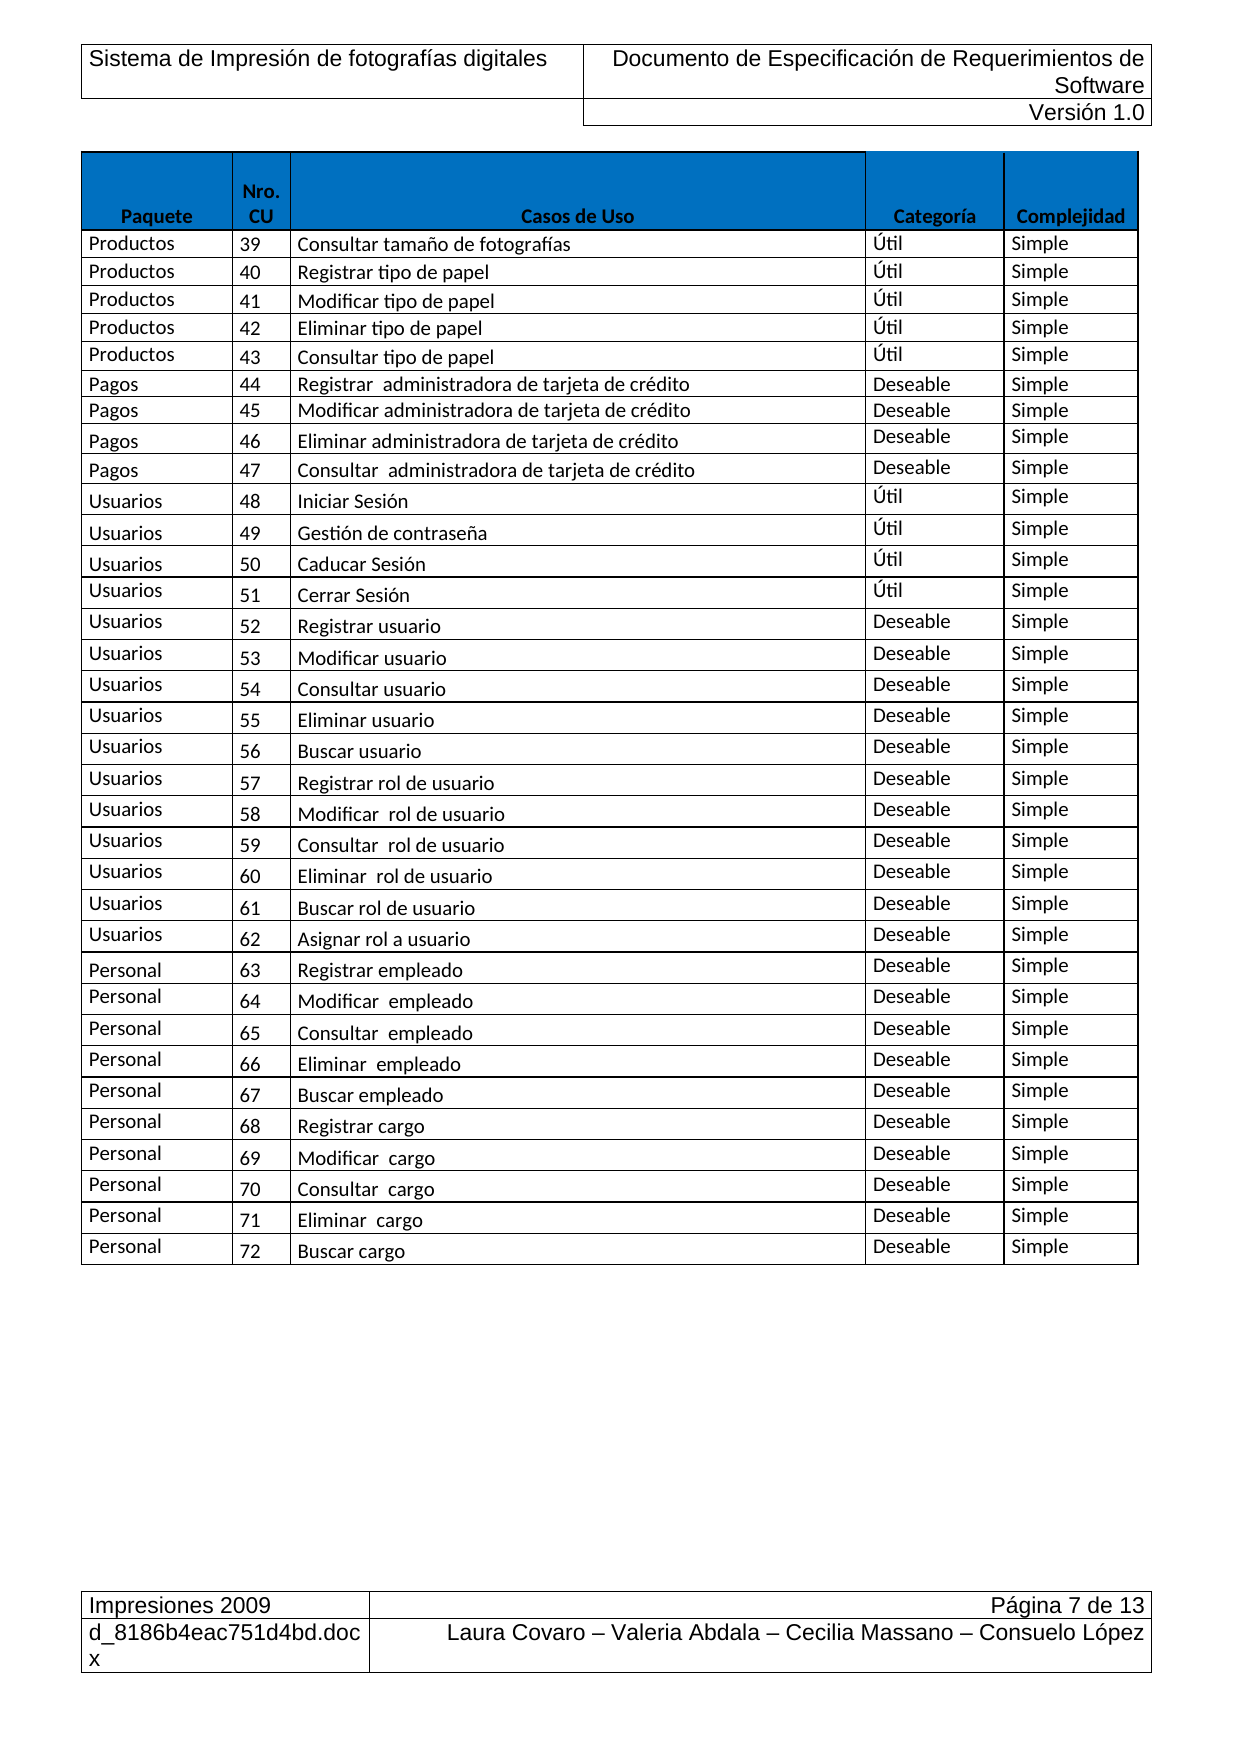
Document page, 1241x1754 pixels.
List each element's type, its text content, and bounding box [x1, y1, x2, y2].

table_cell 47 [233, 454, 290, 483]
table_cell Personal [82, 1171, 232, 1201]
table_cell Personal [82, 984, 232, 1014]
table_cell Simple [1005, 515, 1137, 545]
table_cell 43 [233, 342, 290, 370]
table_cell 60 [233, 859, 290, 889]
table_cell Personal [82, 1109, 232, 1139]
table_cell Simple [1005, 1171, 1137, 1201]
table_cell 39 [233, 231, 290, 257]
table_cell 71 [233, 1203, 290, 1233]
table_cell Usuarios [82, 640, 232, 670]
table_cell 52 [233, 609, 290, 639]
table_cell Usuarios [82, 515, 232, 545]
table_cell Deseable [866, 984, 1003, 1014]
table_cell Eliminar cargo [291, 1203, 865, 1233]
table_cell 66 [233, 1046, 290, 1076]
table_cell Deseable [866, 371, 1003, 396]
table_cell Deseable [866, 1203, 1003, 1233]
table_cell Modificar cargo [291, 1140, 865, 1170]
table_cell Consultar rol de usuario [291, 828, 865, 858]
table_cell 48 [233, 484, 290, 514]
table_cell Simple [1005, 703, 1137, 733]
table_cell Simple [1005, 454, 1137, 483]
table_cell Simple [1005, 371, 1137, 396]
table_cell Útil [866, 231, 1003, 257]
table_cell Gestión de contraseña [291, 515, 865, 545]
table_cell Simple [1005, 1015, 1137, 1045]
table_cell Simple [1005, 424, 1137, 453]
table_cell Eliminar usuario [291, 703, 865, 733]
table_cell Productos [82, 231, 232, 257]
table_cell Registrar usuario [291, 609, 865, 639]
table_cell Consultar empleado [291, 1015, 865, 1045]
table_cell Pagos [82, 424, 232, 453]
table_cell Simple [1005, 734, 1137, 764]
table_cell Buscar empleado [291, 1078, 865, 1108]
table_cell 49 [233, 515, 290, 545]
table_cell Pagos [82, 454, 232, 483]
table_cell Cerrar Sesión [291, 578, 865, 608]
table_cell Simple [1005, 546, 1137, 576]
table_cell Deseable [866, 424, 1003, 453]
table_cell Consultar usuario [291, 671, 865, 701]
table_cell Usuarios [82, 484, 232, 514]
table_cell Buscar cargo [291, 1234, 865, 1264]
table_cell Simple [1005, 258, 1137, 285]
table_header Paquete [82, 153, 232, 229]
table_cell 67 [233, 1078, 290, 1108]
table_cell 61 [233, 890, 290, 920]
table_cell Iniciar Sesión [291, 484, 865, 514]
table_cell Usuarios [82, 859, 232, 889]
table_cell Simple [1005, 1234, 1137, 1264]
table_cell Modificar usuario [291, 640, 865, 670]
table_cell Simple [1005, 397, 1137, 423]
table_cell Simple [1005, 828, 1137, 858]
table_cell Usuarios [82, 765, 232, 795]
table_cell Deseable [866, 921, 1003, 951]
table_cell Productos [82, 258, 232, 285]
table_cell Registrar rol de usuario [291, 765, 865, 795]
table_cell Deseable [866, 953, 1003, 983]
table_cell Usuarios [82, 703, 232, 733]
table_cell 53 [233, 640, 290, 670]
table_header Casos de Uso [291, 153, 865, 229]
table_cell 70 [233, 1171, 290, 1201]
table_cell Deseable [866, 1171, 1003, 1201]
table_cell Buscar usuario [291, 734, 865, 764]
table_cell Consultar tipo de papel [291, 342, 865, 370]
table_cell 62 [233, 921, 290, 951]
table_cell Consultar cargo [291, 1171, 865, 1201]
table_cell Usuarios [82, 578, 232, 608]
table_cell 68 [233, 1109, 290, 1139]
table_cell 44 [233, 371, 290, 396]
table_cell Personal [82, 953, 232, 983]
table_cell Modificar rol de usuario [291, 796, 865, 826]
table_cell Eliminar empleado [291, 1046, 865, 1076]
table_cell Usuarios [82, 671, 232, 701]
table_cell Registrar empleado [291, 953, 865, 983]
table_header Nro. CU [233, 153, 290, 229]
table_cell Modificar tipo de papel [291, 286, 865, 313]
table_cell Simple [1005, 859, 1137, 889]
table_cell Registrar administradora de tarjeta de crédito [291, 371, 865, 396]
table_cell 42 [233, 314, 290, 341]
table_cell Deseable [866, 796, 1003, 826]
table_cell Útil [866, 286, 1003, 313]
table_cell Personal [82, 1078, 232, 1108]
table_cell Deseable [866, 1078, 1003, 1108]
table_cell Simple [1005, 1203, 1137, 1233]
table_cell Simple [1005, 1078, 1137, 1108]
table_cell Buscar rol de usuario [291, 890, 865, 920]
table_cell Simple [1005, 609, 1137, 639]
table_cell 50 [233, 546, 290, 576]
table_cell Usuarios [82, 546, 232, 576]
table_cell Eliminar administradora de tarjeta de crédito [291, 424, 865, 453]
table_cell 58 [233, 796, 290, 826]
table_cell Útil [866, 546, 1003, 576]
table_cell 51 [233, 578, 290, 608]
table_cell Deseable [866, 1109, 1003, 1139]
table_cell Deseable [866, 828, 1003, 858]
table_cell Deseable [866, 734, 1003, 764]
table_cell Simple [1005, 984, 1137, 1014]
table_cell Registrar tipo de papel [291, 258, 865, 285]
table_cell Útil [866, 258, 1003, 285]
table_cell Consultar administradora de tarjeta de crédito [291, 454, 865, 483]
table_cell Simple [1005, 231, 1137, 257]
table_cell 72 [233, 1234, 290, 1264]
table_cell Personal [82, 1046, 232, 1076]
table_cell 69 [233, 1140, 290, 1170]
table_cell Deseable [866, 397, 1003, 423]
table_cell Simple [1005, 286, 1137, 313]
table_cell 56 [233, 734, 290, 764]
table_cell Simple [1005, 484, 1137, 514]
table_cell Productos [82, 314, 232, 341]
table_cell Modificar administradora de tarjeta de crédito [291, 397, 865, 423]
table_cell Asignar rol a usuario [291, 921, 865, 951]
table_header Categoría [866, 151, 1004, 229]
table_cell Caducar Sesión [291, 546, 865, 576]
table_cell Deseable [866, 1140, 1003, 1170]
table_cell Personal [82, 1234, 232, 1264]
table_cell Simple [1005, 342, 1137, 370]
table_cell 41 [233, 286, 290, 313]
table_cell Simple [1005, 890, 1137, 920]
table_header Complejidad [1004, 151, 1137, 229]
table_cell Deseable [866, 1234, 1003, 1264]
table_cell Deseable [866, 609, 1003, 639]
table_cell Útil [866, 484, 1003, 514]
table_cell 54 [233, 671, 290, 701]
table_cell 59 [233, 828, 290, 858]
table_cell 40 [233, 258, 290, 285]
table_cell 46 [233, 424, 290, 453]
table_cell Simple [1005, 578, 1137, 608]
table_cell Deseable [866, 765, 1003, 795]
table_cell Modificar empleado [291, 984, 865, 1014]
table_cell 45 [233, 397, 290, 423]
table_cell Pagos [82, 371, 232, 396]
table_cell Deseable [866, 703, 1003, 733]
table_cell Pagos [82, 397, 232, 423]
table_cell Simple [1005, 921, 1137, 951]
table_cell Simple [1005, 671, 1137, 701]
table_cell Simple [1005, 640, 1137, 670]
table_cell Usuarios [82, 890, 232, 920]
table_cell 64 [233, 984, 290, 1014]
table_cell Simple [1005, 765, 1137, 795]
table_cell 65 [233, 1015, 290, 1045]
table_cell Simple [1005, 314, 1137, 341]
table_cell Usuarios [82, 828, 232, 858]
table_cell Productos [82, 342, 232, 370]
table_cell 57 [233, 765, 290, 795]
table_cell Deseable [866, 1015, 1003, 1045]
table_cell Deseable [866, 890, 1003, 920]
table_cell Útil [866, 342, 1003, 370]
table_cell Personal [82, 1140, 232, 1170]
table_cell Consultar tamaño de fotografías [291, 231, 865, 257]
table_cell Eliminar tipo de papel [291, 314, 865, 341]
table_cell Eliminar rol de usuario [291, 859, 865, 889]
table_cell Simple [1005, 796, 1137, 826]
table_cell 63 [233, 953, 290, 983]
table_cell Útil [866, 515, 1003, 545]
table_cell Personal [82, 1015, 232, 1045]
table_cell Usuarios [82, 921, 232, 951]
table_cell Deseable [866, 454, 1003, 483]
table_cell Registrar cargo [291, 1109, 865, 1139]
table_cell Personal [82, 1203, 232, 1233]
table_cell Simple [1005, 1109, 1137, 1139]
table_cell Deseable [866, 1046, 1003, 1076]
table_cell Productos [82, 286, 232, 313]
table_cell Usuarios [82, 609, 232, 639]
table_cell Simple [1005, 1140, 1137, 1170]
table_cell Deseable [866, 640, 1003, 670]
table_cell Deseable [866, 671, 1003, 701]
table_cell Simple [1005, 953, 1137, 983]
table_cell Usuarios [82, 734, 232, 764]
table_cell Deseable [866, 859, 1003, 889]
table_cell Útil [866, 578, 1003, 608]
table_cell Simple [1005, 1046, 1137, 1076]
table_cell 55 [233, 703, 290, 733]
table_cell Útil [866, 314, 1003, 341]
table_cell Usuarios [82, 796, 232, 826]
